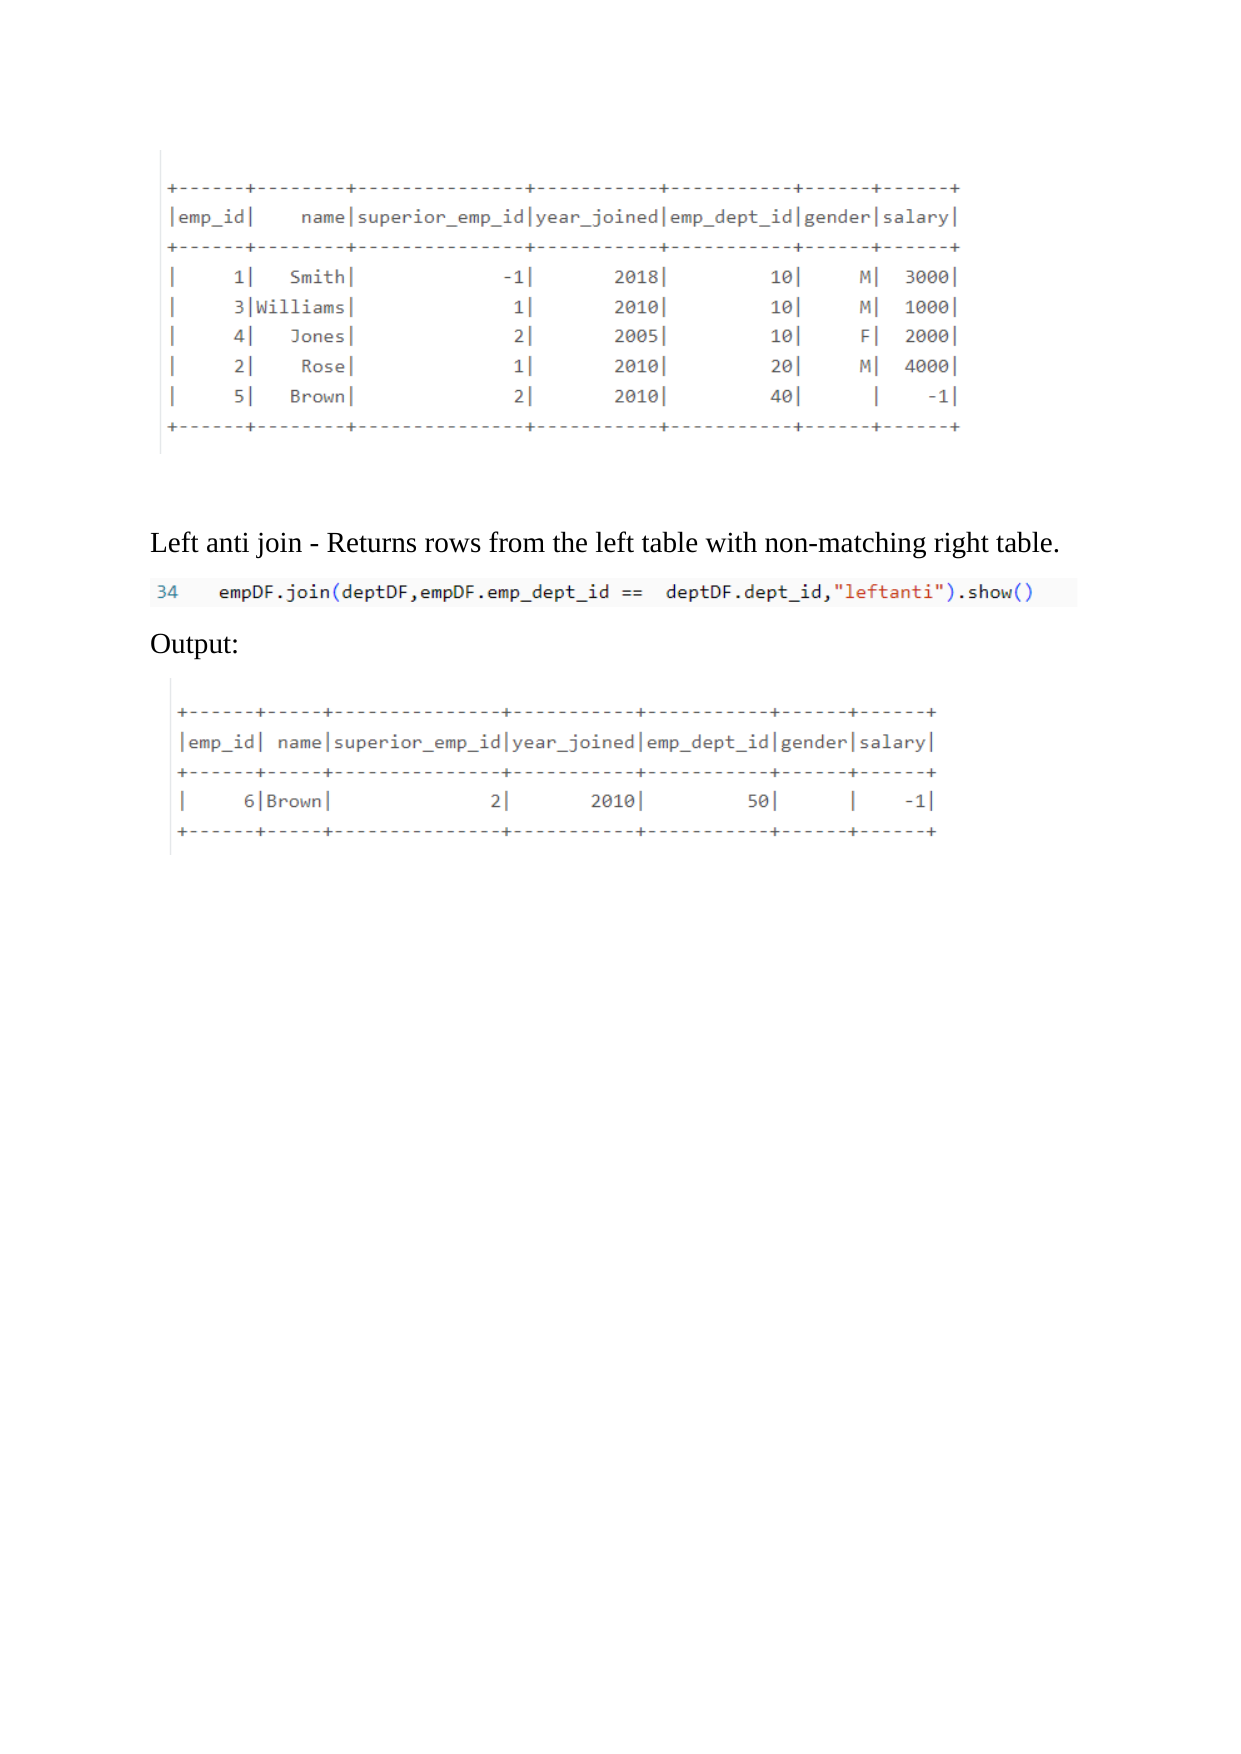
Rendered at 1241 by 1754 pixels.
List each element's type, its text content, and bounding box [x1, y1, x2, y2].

picture [150, 678, 1035, 855]
picture [150, 150, 1077, 454]
text Output: [150, 626, 1090, 659]
picture [150, 578, 1078, 607]
text Left anti join - Returns rows from the left table with non-matching right table. [150, 525, 1090, 559]
